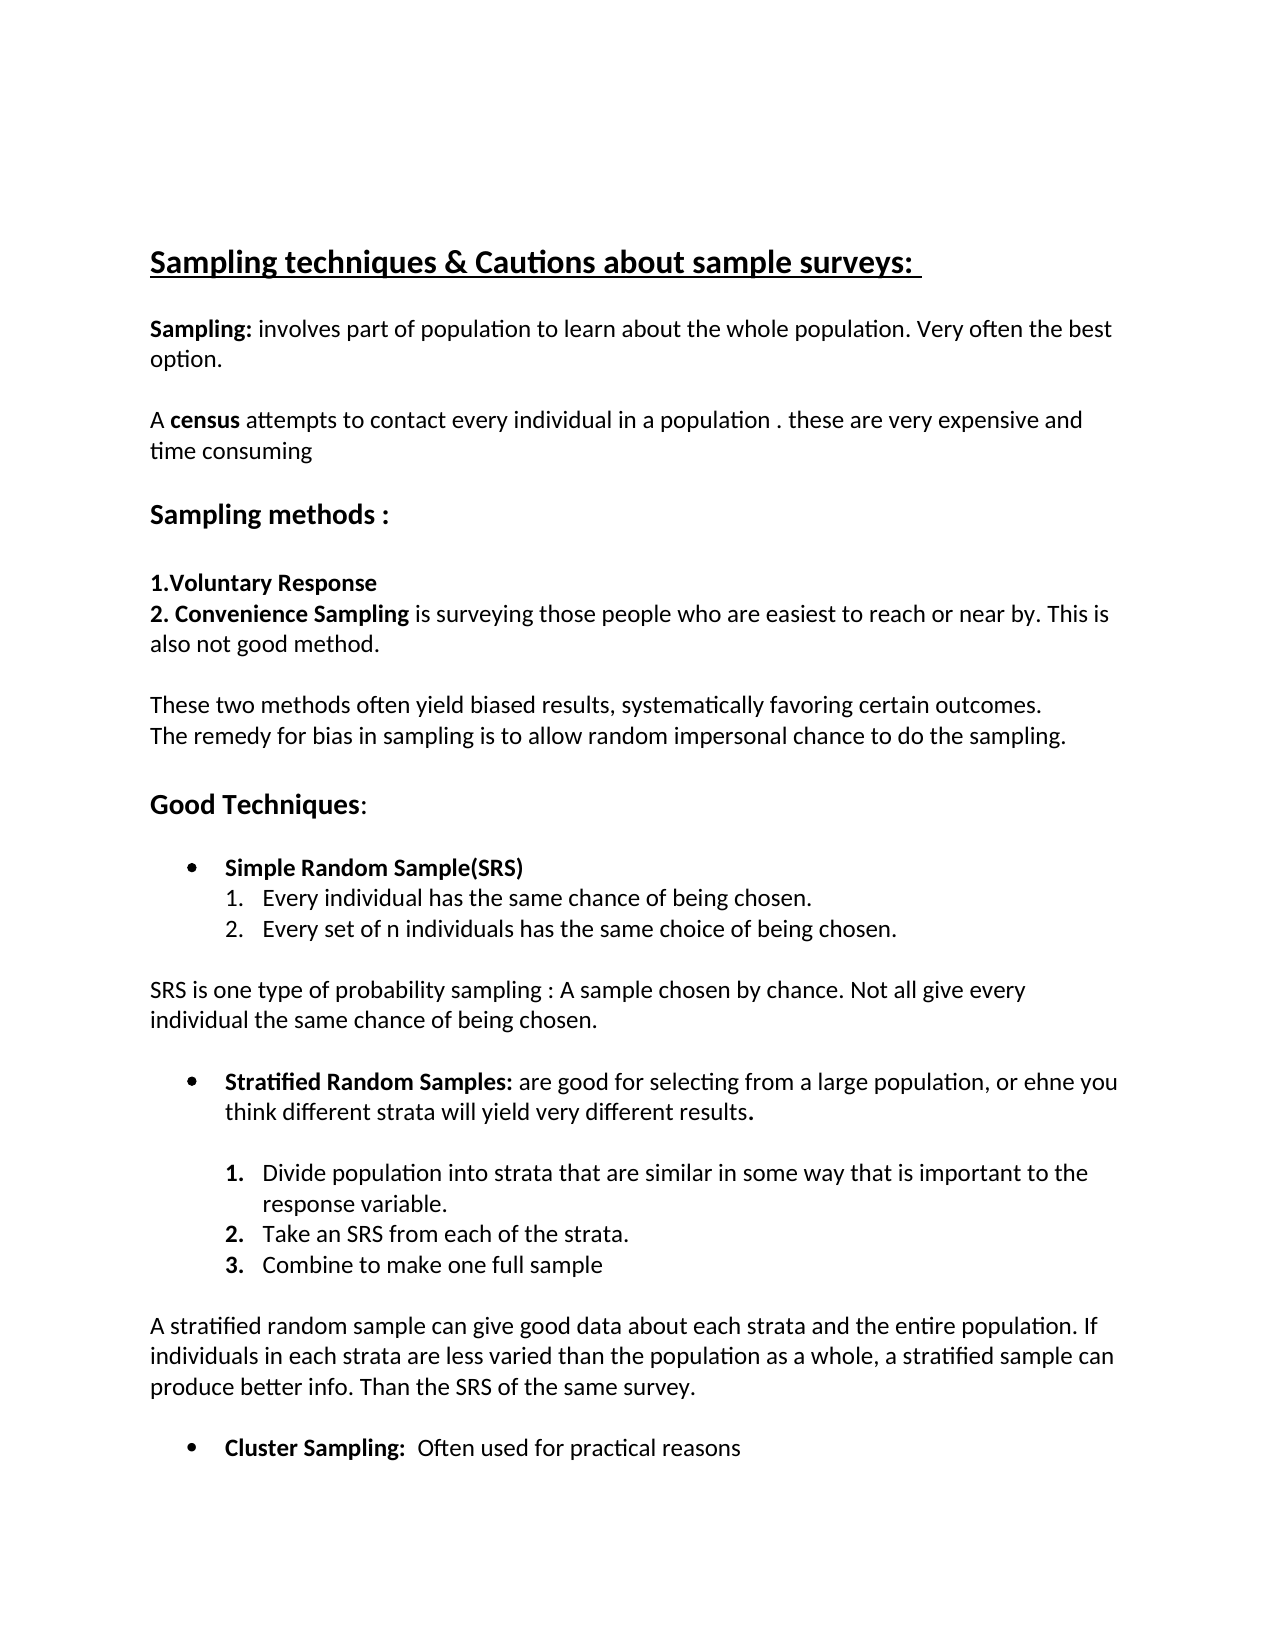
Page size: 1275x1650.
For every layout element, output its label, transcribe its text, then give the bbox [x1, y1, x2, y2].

text 1.Voluntary Response [150, 567, 1125, 598]
text 2. Convenience Sampling is surveying those people who are easiest to reach or near by. This is also not good method. [150, 598, 1125, 659]
text The remedy for bias in sampling is to allow random impersonal chance to do the sampling. [150, 720, 1125, 750]
list Take an SRS from each of the strata. [225, 1218, 1125, 1249]
list Every individual has the same chance of being chosen. [225, 883, 1125, 913]
list Cluster Sampling: Often used for practical reasons [187, 1432, 1125, 1462]
text A census attempts to contact every individual in a population . these are very expensive and time consuming [150, 404, 1125, 465]
text SRS is one type of probability sampling : A sample chosen by chance. Not all give every individual the same chance of being chosen. [150, 974, 1125, 1035]
text Sampling techniques & Cautions about sample surveys: [150, 242, 1125, 282]
text These two methods often yield biased results, systematically favoring certain outcomes. [150, 689, 1125, 720]
list Simple Random Sample(SRS) [187, 852, 1125, 883]
text Sampling: involves part of population to learn about the whole population. Very often the best option. [150, 313, 1125, 374]
list Combine to make one full sample [225, 1249, 1125, 1279]
list Stratified Random Samples: are good for selecting from a large population, or ehne you think different strata will yield very different results. [187, 1066, 1125, 1127]
text A stratified random sample can give good data about each strata and the entire population. If individuals in each strata are less varied than the population as a whole, a stratified sample can produce better info. Than the SRS of the same survey. [150, 1310, 1125, 1401]
text Good Techniques: [150, 786, 1125, 822]
list Every set of n individuals has the same choice of being chosen. [225, 913, 1125, 944]
text Sampling methods : [150, 496, 1125, 532]
list Divide population into strata that are similar in some way that is important to the response variable. [225, 1157, 1125, 1218]
